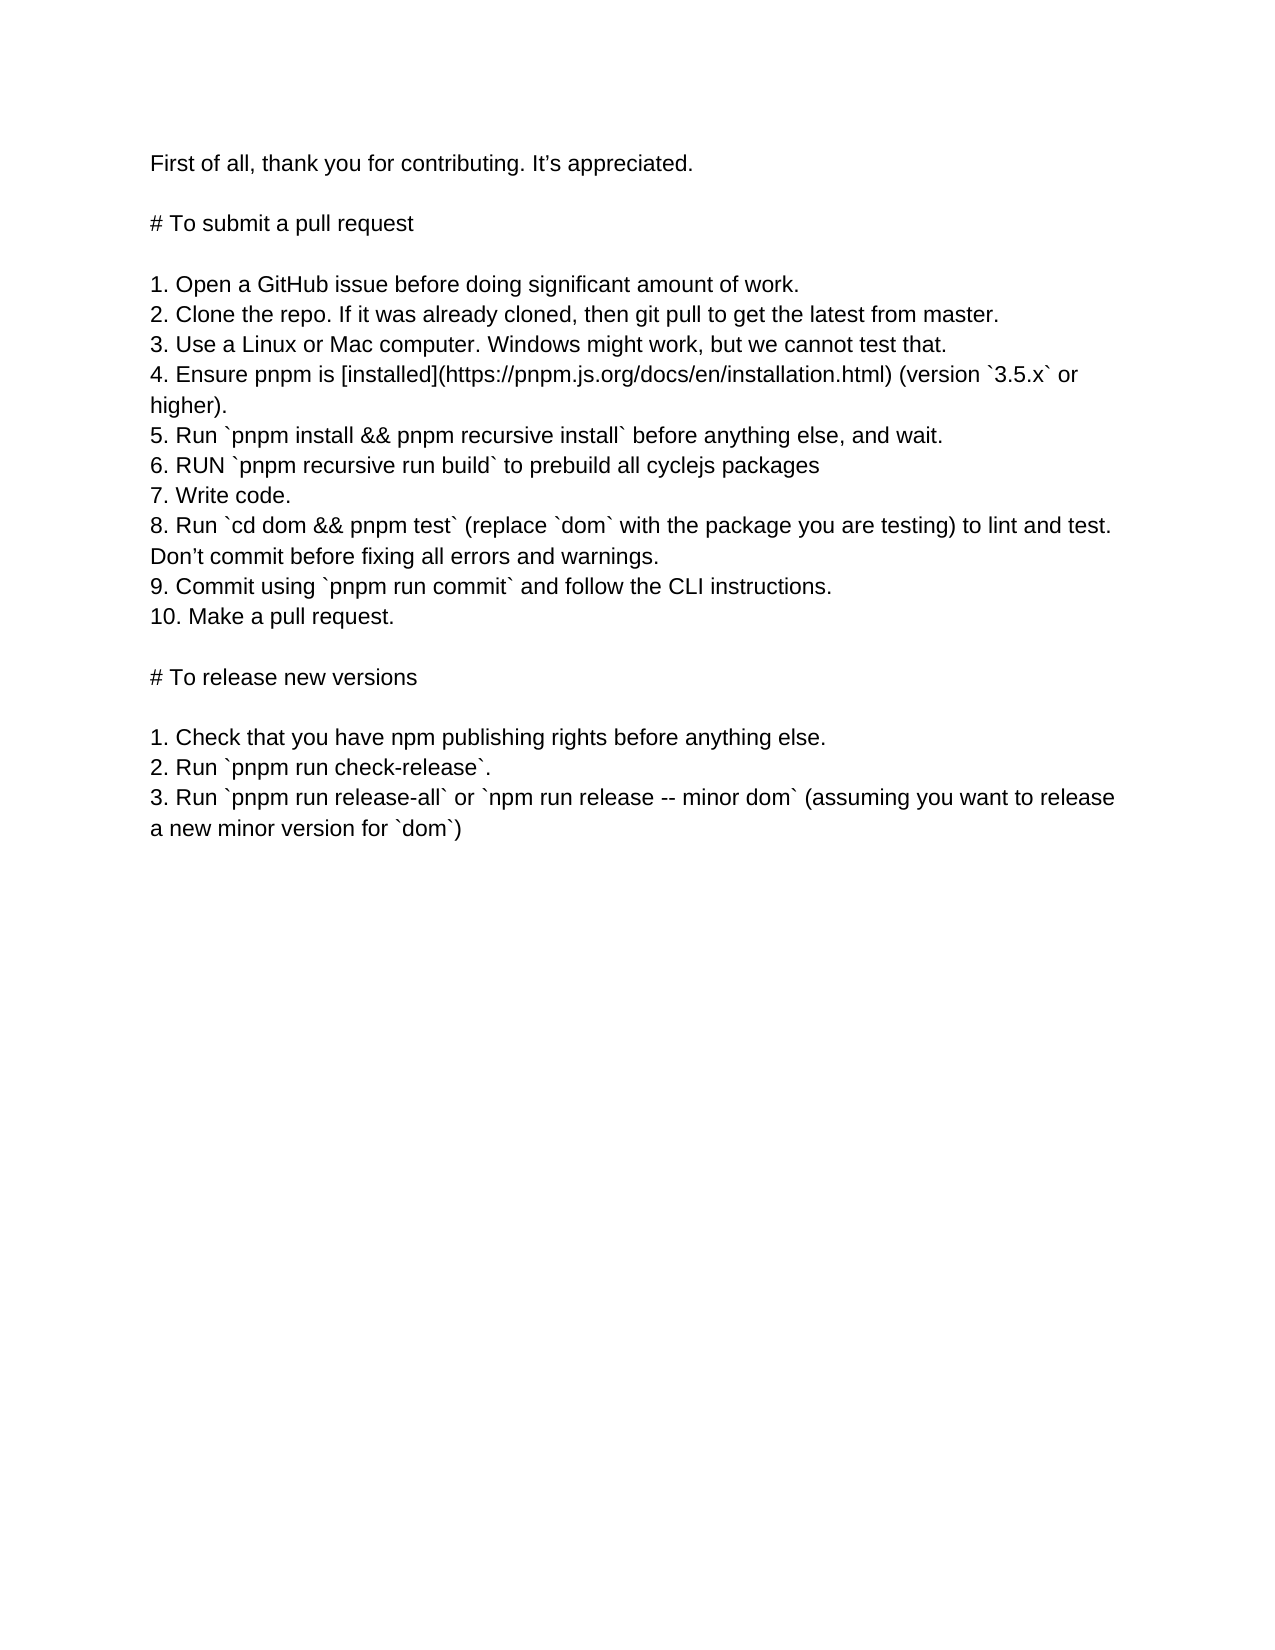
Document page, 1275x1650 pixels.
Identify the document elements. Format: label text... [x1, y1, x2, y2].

text 3. Run `pnpm run release-all` or `npm run release -- minor dom` (assuming you want to release a new minor version for `dom`) [150, 784, 1125, 841]
text 10. Make a pull request. [150, 603, 1125, 629]
text First of all, thank you for contributing. It’s appreciated. [150, 150, 1125, 176]
text # To submit a pull request [150, 210, 1125, 237]
text 6. RUN `pnpm recursive run build` to prebuild all cyclejs packages [150, 452, 1125, 478]
text 1. Open a GitHub issue before doing significant amount of work. [150, 271, 1125, 297]
text 8. Run `cd dom && pnpm test` (replace `dom` with the package you are testing) to lint and test. Don’t commit before fixing all errors and warnings. [150, 512, 1125, 569]
text 9. Commit using `pnpm run commit` and follow the CLI instructions. [150, 573, 1125, 599]
text 2. Run `pnpm run check-release`. [150, 754, 1125, 781]
text 2. Clone the repo. If it was already cloned, then git pull to get the latest from master. [150, 301, 1125, 327]
text # To release new versions [150, 663, 1125, 690]
text 4. Ensure pnpm is [installed](https://pnpm.js.org/docs/en/installation.html) (version `3.5.x` or higher). [150, 361, 1125, 418]
text 5. Run `pnpm install && pnpm recursive install` before anything else, and wait. [150, 422, 1125, 448]
text 3. Use a Linux or Mac computer. Windows might work, but we cannot test that. [150, 331, 1125, 358]
text 7. Write code. [150, 482, 1125, 509]
text 1. Check that you have npm publishing rights before anything else. [150, 724, 1125, 750]
